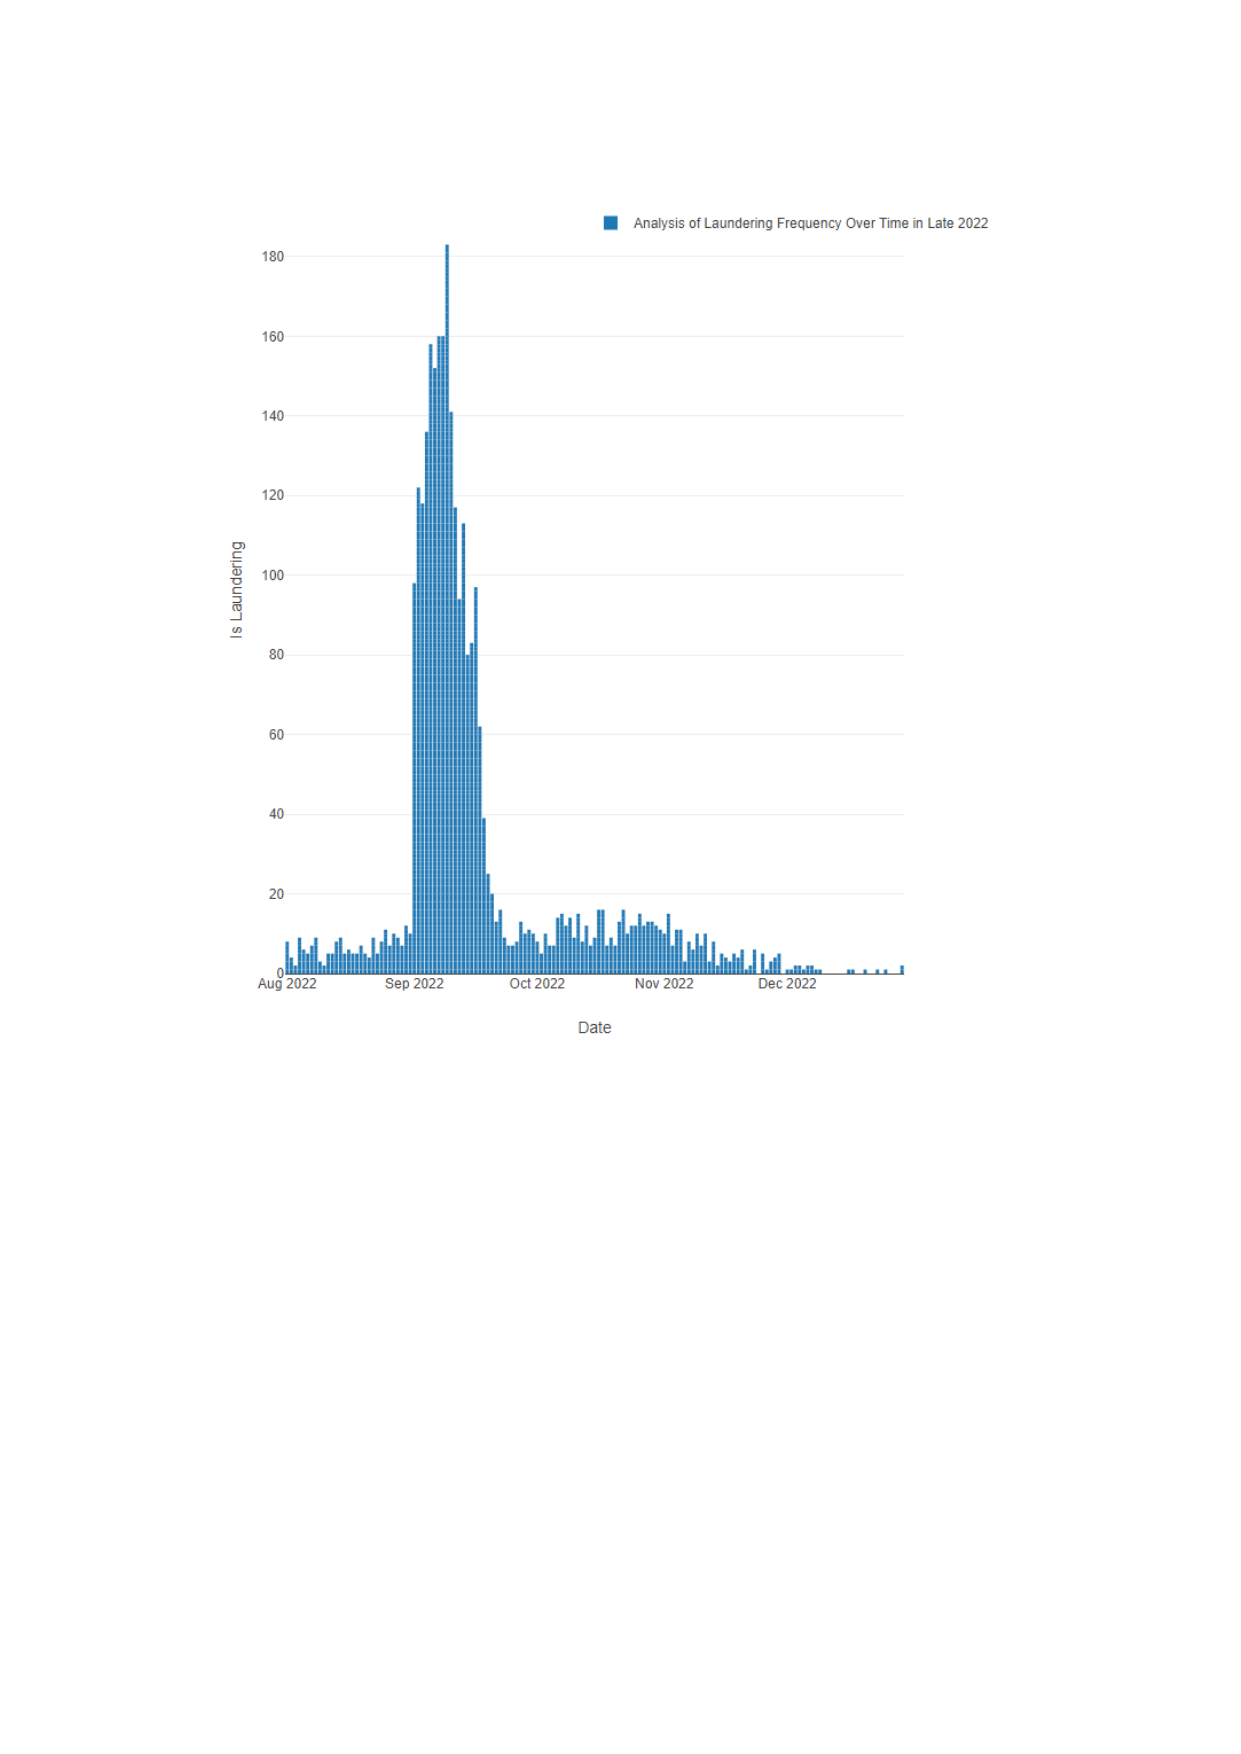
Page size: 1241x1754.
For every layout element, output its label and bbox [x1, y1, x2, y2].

picture [150, 150, 1091, 1055]
